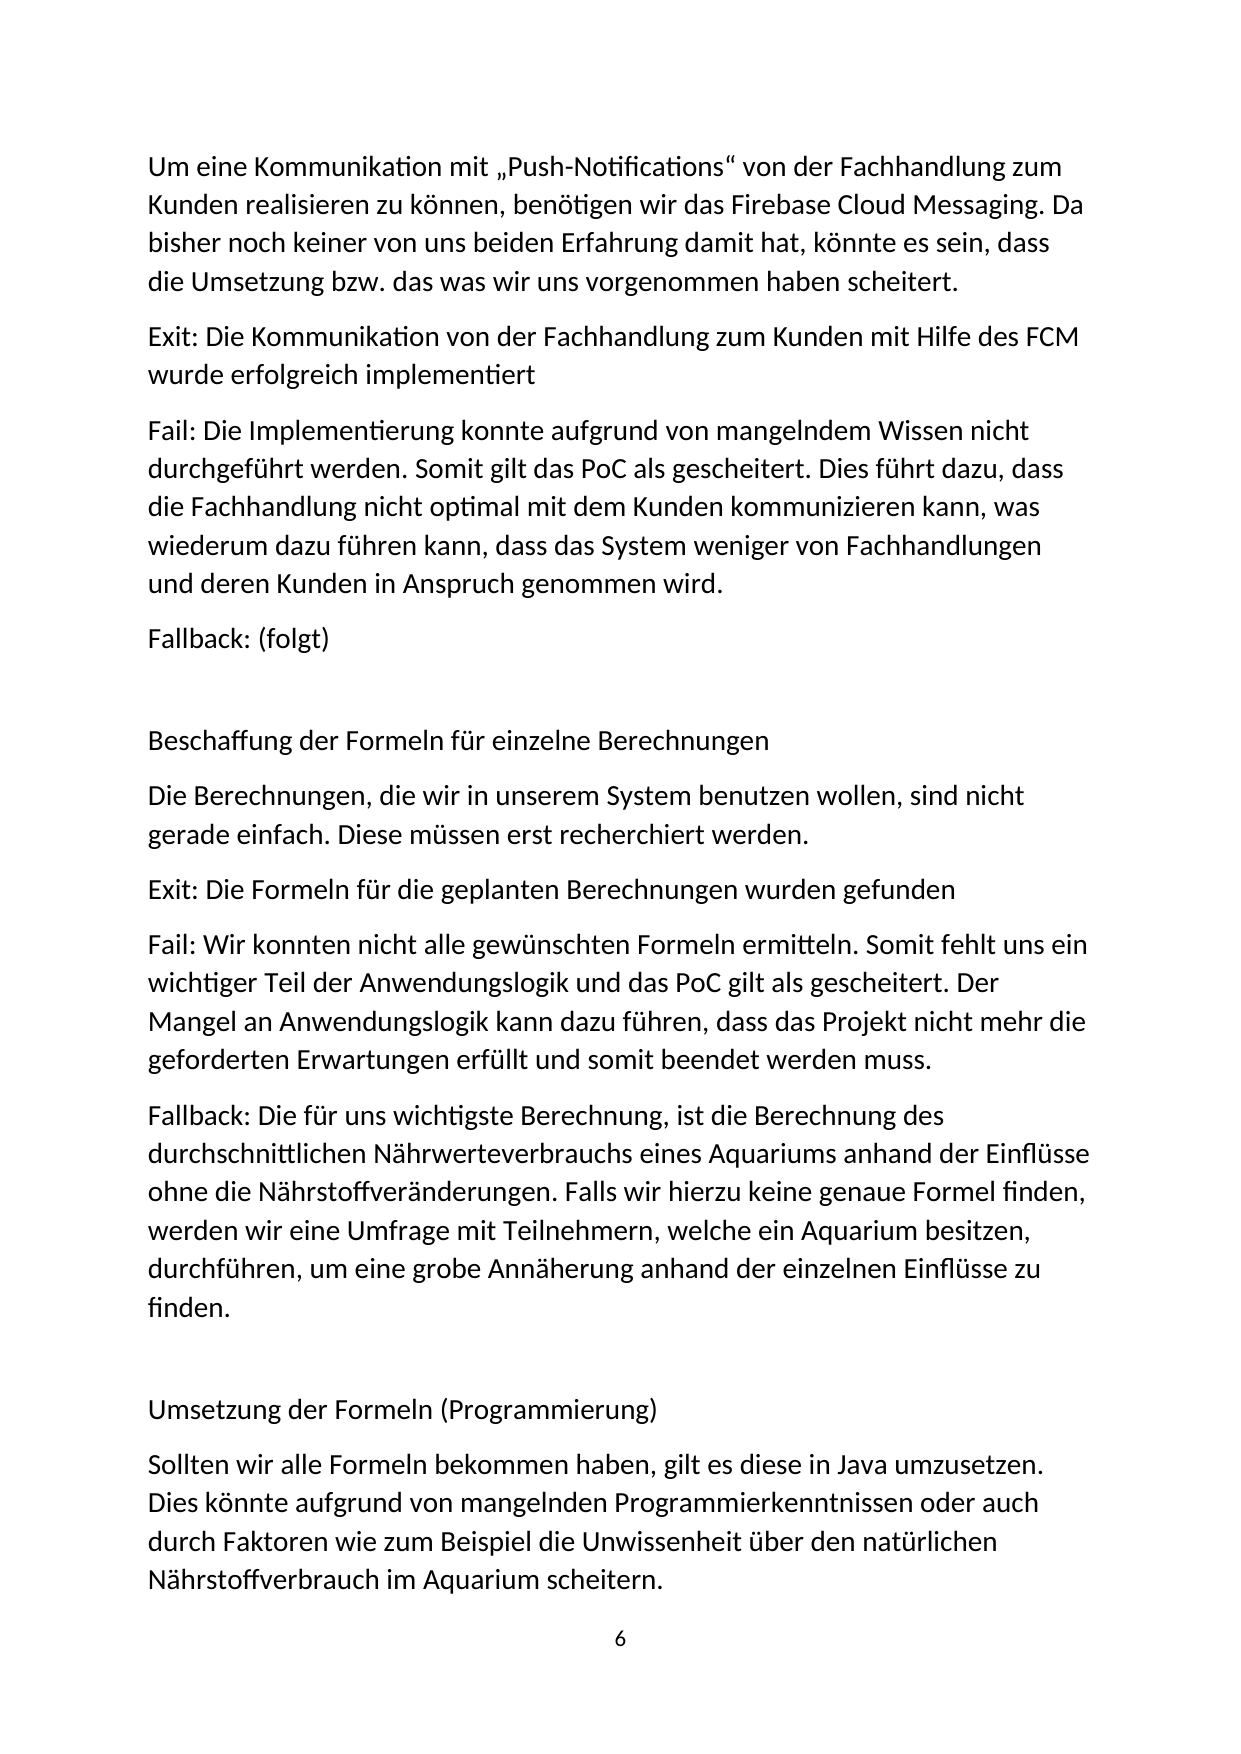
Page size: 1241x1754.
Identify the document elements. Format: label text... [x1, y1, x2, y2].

text Um eine Kommunikation mit „Push-Notifications“ von der Fachhandlung zum Kunden realisieren zu können, benötigen wir das Firebase Cloud Messaging. Da bisher noch keiner von uns beiden Erfahrung damit hat, könnte es sein, dass die Umsetzung bzw. das was wir uns vorgenommen haben scheitert. [148, 148, 1093, 298]
text Beschaffung der Formeln für einzelne Berechnungen [148, 722, 1093, 758]
text Fail: Die Implementierung konnte aufgrund von mangelndem Wissen nicht durchgeführt werden. Somit gilt das PoC als gescheitert. Dies führt dazu, dass die Fachhandlung nicht optimal mit dem Kunden kommunizieren kann, was wiederum dazu führen kann, dass das System weniger von Fachhandlungen und deren Kunden in Anspruch genommen wird. [148, 412, 1093, 601]
text Die Berechnungen, die wir in unserem System benutzen wollen, sind nicht gerade einfach. Diese müssen erst recherchiert werden. [148, 777, 1093, 852]
text Fail: Wir konnten nicht alle gewünschten Formeln ermitteln. Somit fehlt uns ein wichtiger Teil der Anwendungslogik und das PoC gilt als gescheitert. Der Mangel an Anwendungslogik kann dazu führen, dass das Projekt nicht mehr die geforderten Erwartungen erfüllt und somit beendet werden muss. [148, 926, 1093, 1077]
text Fallback: (folgt) [148, 620, 1093, 656]
text Exit: Die Kommunikation von der Fachhandlung zum Kunden mit Hilfe des FCM wurde erfolgreich implementiert [148, 318, 1093, 392]
text Umsetzung der Formeln (Programmierung) [148, 1391, 1093, 1426]
text Exit: Die Formeln für die geplanten Berechnungen wurden gefunden [148, 871, 1093, 907]
